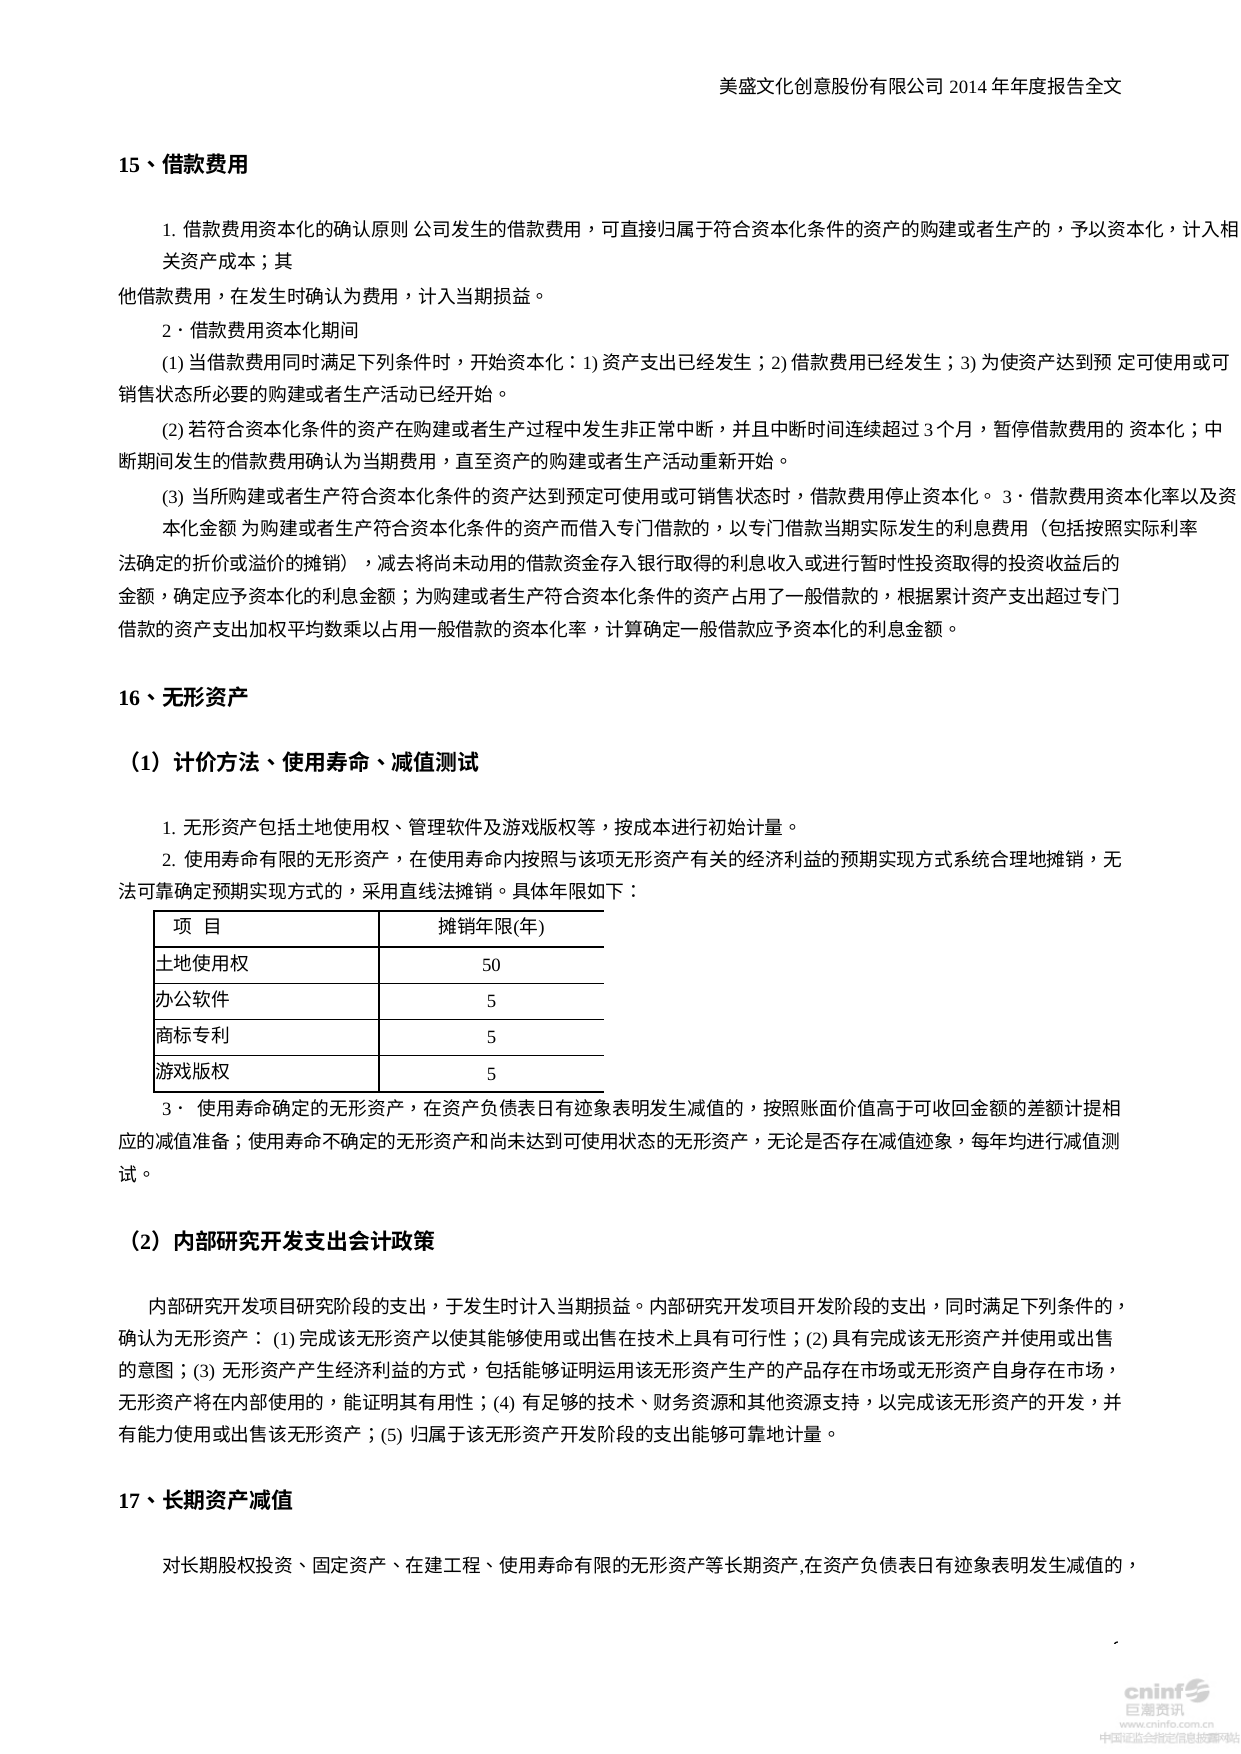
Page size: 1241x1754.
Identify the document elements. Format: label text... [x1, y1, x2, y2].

subtitle （2）内部研究开发支出会计政策 [118, 1226, 1240, 1256]
subtitle 16、无形资产 [118, 682, 1240, 712]
text 2. 使用寿命有限的无形资产，在使用寿命内按照与该项无形资产有关的经济利益的预期实现方式系统合理地摊销，无 法可靠确定预期实现方式的，采用直线法摊销。具体年限如下： [118, 846, 1124, 904]
text 内部研究开发项目研究阶段的支出，于发生时计入当期损益。内部研究开发项目开发阶段的支出，同时满足下列条件的， 确认为无形资产： (1) 完成该无形资产以使其能够使用或出售在技术上具有可行性；(2) 具有完成该无形资产并使用或出售 的意图；(3) 无形资产产生经济利益的方式，包括能够证明运用该无形资产生产的产品存在市场或无形资产自身存在市场， 无形资产将在内部使用的，能证明其有用性；(4) 有足够的技术、财务资源和其他资源支持，以完成该无形资产的开发，并 有能力使用或出售该无形资产；(5) 归属于该无形资产开发阶段的支出能够可靠地计量。 [118, 1293, 1133, 1447]
text 3． 使用寿命确定的无形资产，在资产负债表日有迹象表明发生减值的，按照账面价值高于可收回金额的差额计提相 应的减值准备；使用寿命不确定的无形资产和尚未达到可使用状态的无形资产，无论是否存在减值迹象，每年均进行减值测 试。 [118, 1096, 1122, 1186]
text 他借款费用，在发生时确认为费用，计入当期损益。 [118, 284, 1240, 309]
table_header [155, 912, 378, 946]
text 1. 无形资产包括土地使用权、管理软件及游戏版权等，按成本进行初始计量。 [162, 814, 1240, 840]
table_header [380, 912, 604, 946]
picture [1099, 1673, 1241, 1754]
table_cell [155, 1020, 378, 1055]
text 1. 借款费用资本化的确认原则 公司发生的借款费用，可直接归属于符合资本化条件的资产的购建或者生产的，予以资本化，计入相关资产成本；其 [162, 217, 1240, 274]
text (2) 若符合资本化条件的资产在购建或者生产过程中发生非正常中断，并且中断时间连续超过3个月，暂停借款费用的 资本化；中断期间发生的借款费用确认为当期费用，直至资产的购建或者生产活动重新开始。 [118, 416, 1240, 473]
subtitle （1）计价方法、使用寿命、减值测试 [118, 747, 1240, 777]
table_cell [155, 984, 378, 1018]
text 对长期股权投资、固定资产、在建工程、使用寿命有限的无形资产等长期资产,在资产负债表日有迹象表明发生减值的， [162, 1552, 1240, 1578]
text (3) 当所购建或者生产符合资本化条件的资产达到预定可使用或可销售状态时，借款费用停止资本化。 3．借款费用资本化率以及资本化金额 为购建或者生产符合资本化条件的资产而借入专门借款的，以专门借款当期实际发生的利息费用（包括按照实际利率 [162, 483, 1240, 541]
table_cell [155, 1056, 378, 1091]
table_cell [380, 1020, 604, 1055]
subtitle 15、借款费用 [118, 149, 1240, 179]
subtitle 17、长期资产减值 [118, 1485, 1240, 1514]
text 法确定的折价或溢价的摊销），减去将尚未动用的借款资金存入银行取得的利息收入或进行暂时性投资取得的投资收益后的 金额，确定应予资本化的利息金额；为购建或者生产符合资本化条件的资产占用了一般借款的，根据累计资产支出超过专门 借款的资产支出加权平均数乘以占用一般借款的资本化率，计算确定一般借款应予资本化的利息金额。 [118, 550, 1122, 642]
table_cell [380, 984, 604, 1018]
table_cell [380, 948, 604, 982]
text 2．借款费用资本化期间 [162, 317, 1240, 343]
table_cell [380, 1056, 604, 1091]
text (1) 当借款费用同时满足下列条件时，开始资本化：1) 资产支出已经发生；2) 借款费用已经发生；3) 为使资产达到预 定可使用或可销售状态所必要的购建或者生产活动已经开始。 [118, 349, 1240, 407]
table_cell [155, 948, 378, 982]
